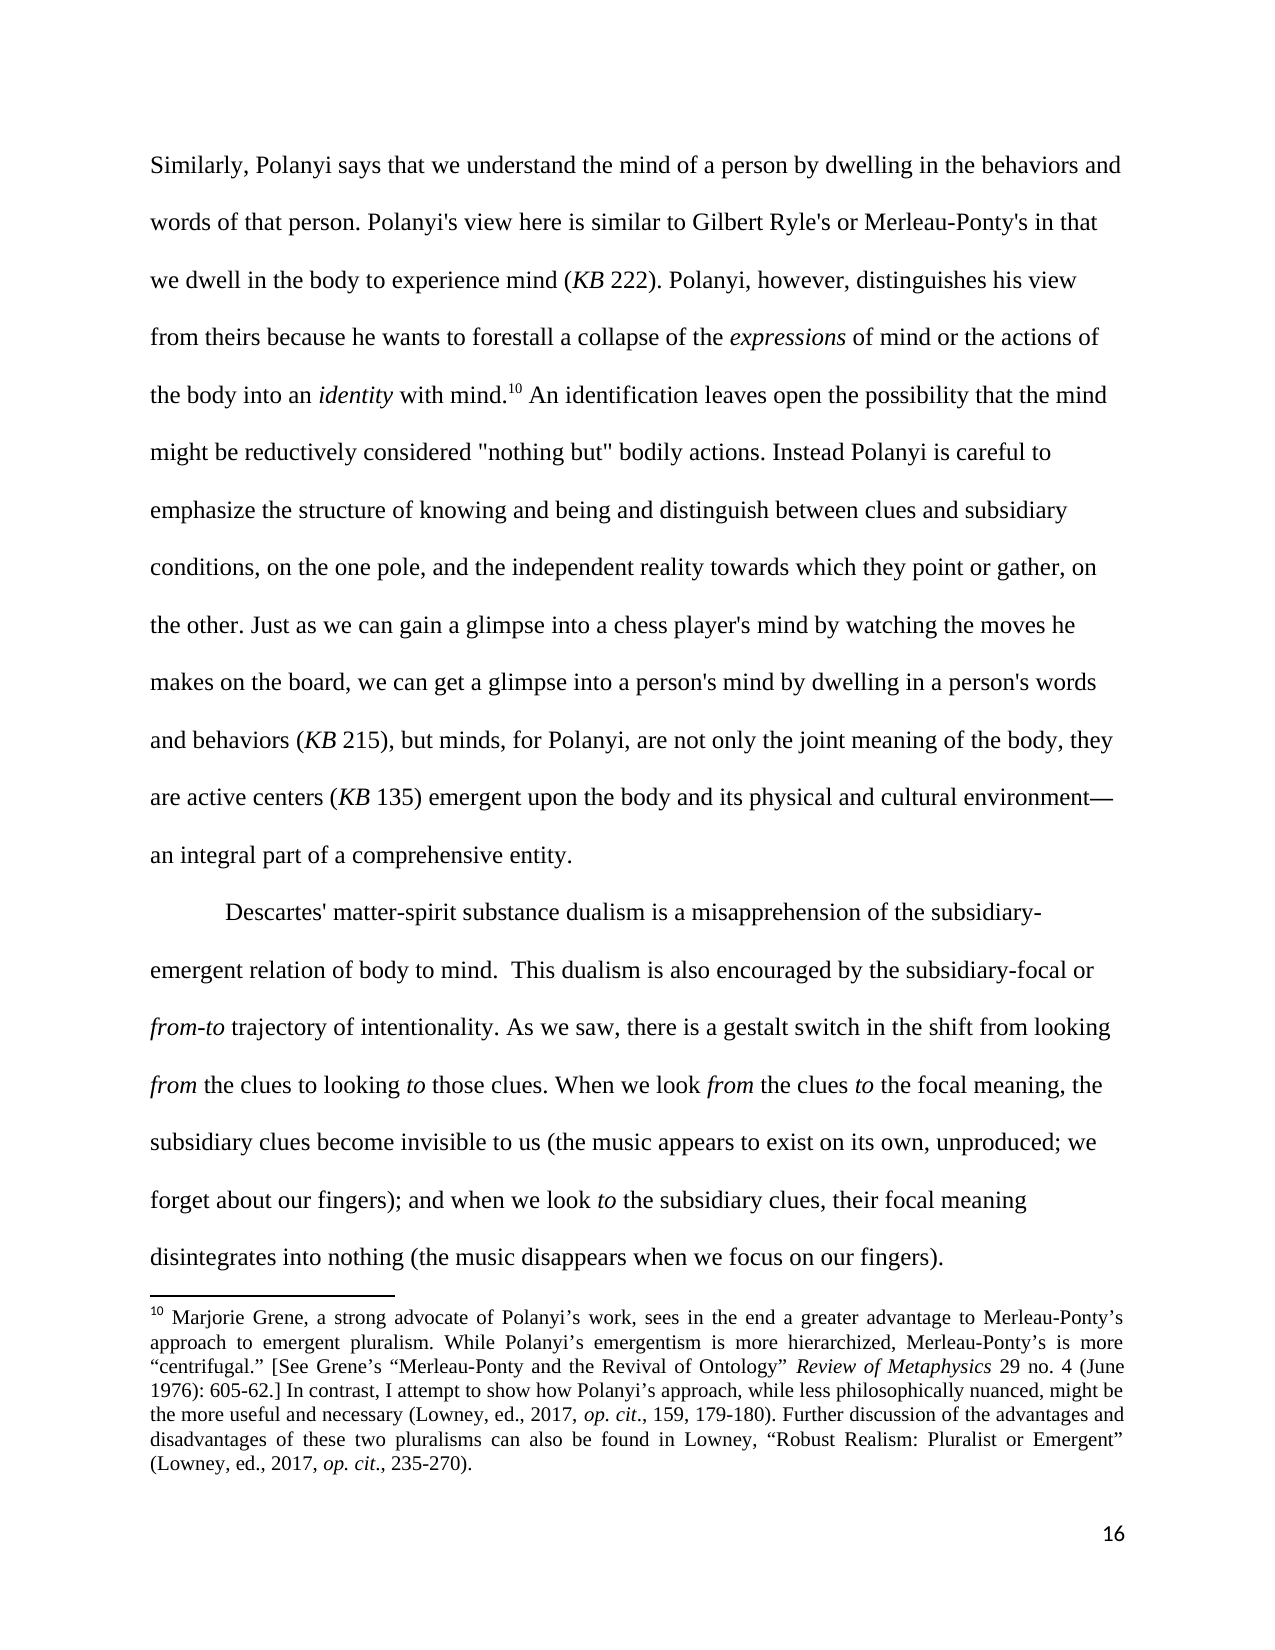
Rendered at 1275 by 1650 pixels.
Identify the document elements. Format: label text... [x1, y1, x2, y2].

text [150, 150, 1125, 869]
text Descartes' matter-spirit substance dualism is a misapprehension of the subsidiary-emergent relation of body to mind. This dualism is also encouraged by the subsidiary-focal or from-to trajectory of intentionality. As we saw, there is a gestalt switch in the shift from looking from the clues to looking to those clues. When we look from the clues to the focal meaning, the subsidiary clues become invisible to us (the music appears to exist on its own, unproduced; we forget about our fingers); and when we look to the subsidiary clues, their focal meaning disintegrates into nothing (the music disappears when we focus on our fingers). [150, 897, 1125, 1271]
